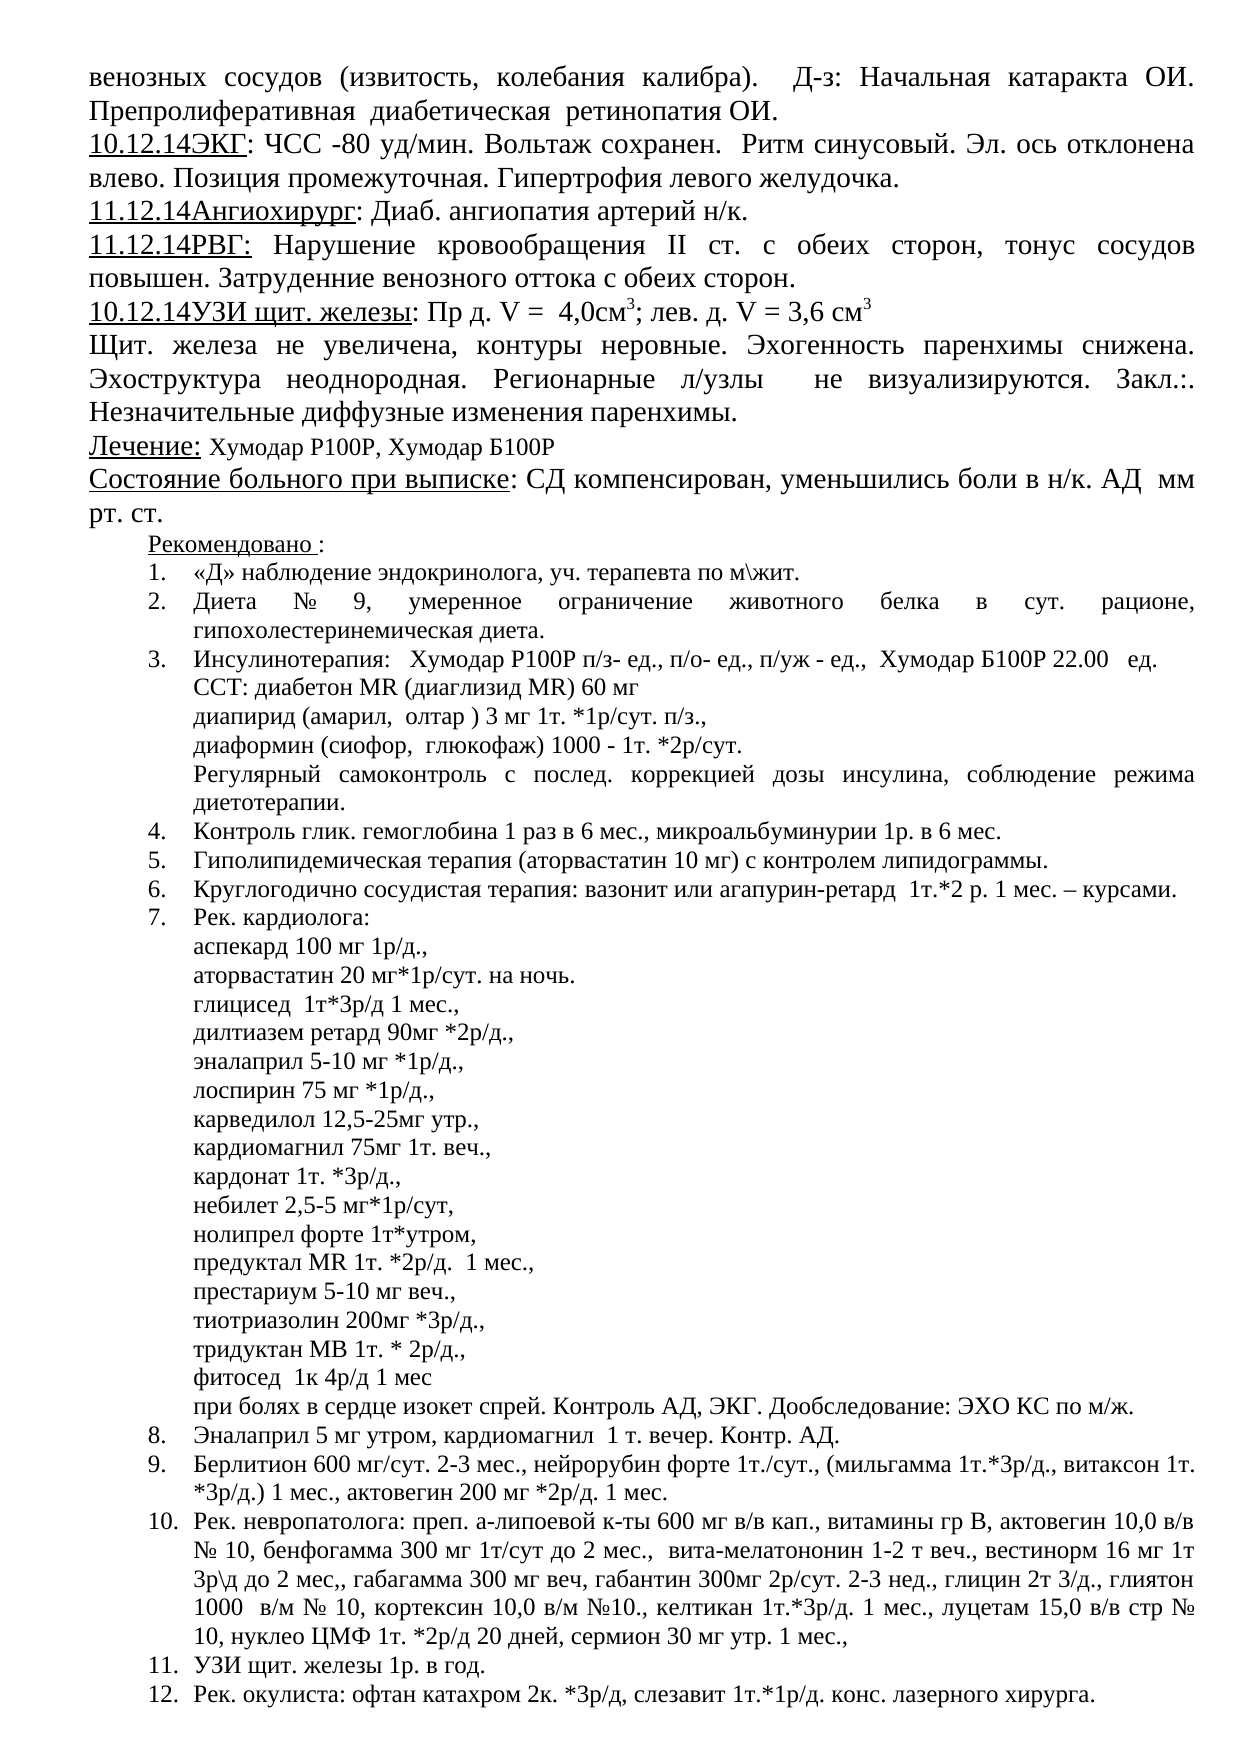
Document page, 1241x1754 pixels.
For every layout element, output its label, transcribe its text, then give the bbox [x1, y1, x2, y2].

text Лечение: Хумодар Р100Р, Хумодар Б100Р [89, 428, 1196, 462]
list Инсулинотерапия: Хумодар Р100Р п/з- ед., п/о- ед., п/уж - ед., Хумодар Б100Р 22.00 ед. [148, 644, 1196, 672]
text предуктал МR 1т. *2р/д. 1 мес., [193, 1247, 1196, 1276]
text Регулярный самоконтроль с послед. коррекцией дозы инсулина, соблюдение режима диетотерапии. [193, 759, 1196, 816]
text фитосед 1к 4р/д 1 мес [193, 1362, 1196, 1391]
text тиотриазолин 200мг *3р/д., [193, 1305, 1196, 1334]
list «Д» наблюдение эндокринолога, уч. терапевта по м\жит. [148, 557, 1196, 586]
list Рек. невропатолога: преп. а-липоевой к-ты 600 мг в/в кап., витамины гр В, актовегин 10,0 в/в № 10, бенфогамма 300 мг 1т/сут до 2 мес., вита-мелатононин 1-2 т веч., вестинорм 16 мг 1т 3р\д до 2 мес,, габагамма 300 мг веч, габантин 300мг 2р/сут. 2-3 нед., глицин 2т 3/д., глиятон 1000 в/м № 10, кортексин 10,0 в/м №10., келтикан 1т.*3р/д. 1 мес., луцетам 15,0 в/в стр № 10, нуклео ЦМФ 1т. *2р/д 20 дней, сермион 30 мг утр. 1 мес., [148, 1506, 1196, 1650]
text диаформин (сиофор, глюкофаж) 1000 - 1т. *2р/сут. [193, 730, 1196, 759]
text кардонат 1т. *3р/д., [193, 1161, 1196, 1190]
text глицисед 1т*3р/д 1 мес., [193, 989, 1196, 1017]
text карведилол 12,5-25мг утр., [193, 1104, 1196, 1132]
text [89, 59, 1196, 126]
text лоспирин 75 мг *1р/д., [193, 1075, 1196, 1104]
text 10.12.14УЗИ щит. железы: Пр д. V = 4,0см3; лев. д. V = 3,6 см3 [89, 294, 1196, 327]
text Щит. железа не увеличена, контуры неровные. Эхогенность паренхимы снижена. Эхоструктура неоднородная. Регионарные л/узлы не визуализируются. Закл.:. Незначительные диффузные изменения паренхимы. [89, 327, 1196, 428]
text 11.12.14РВГ: Нарушение кровообращения II ст. с обеих сторон, тонус сосудов повышен. Затруденние венозного оттока с обеих сторон. [89, 227, 1196, 294]
text кардиомагнил 75мг 1т. веч., [193, 1132, 1196, 1161]
text аторвастатин 20 мг*1р/сут. на ночь. [193, 960, 1196, 989]
text Состояние больного при выписке: СД компенсирован, уменьшились боли в н/к. АД мм рт. ст. [89, 462, 1196, 529]
text нолипрел форте 1т*утром, [193, 1219, 1196, 1247]
text при болях в сердце изокет спрей. Контроль АД, ЭКГ. Дообследование: ЭХО КС по м/ж. [193, 1391, 1196, 1420]
text дилтиазем ретард 90мг *2р/д., [193, 1017, 1196, 1046]
list Диета № 9, умеренное ограничение животного белка в сут. рационе, гипохолестеринемическая диета. [148, 586, 1196, 644]
text эналаприл 5-10 мг *1р/д., [193, 1046, 1196, 1075]
list Круглогодично сосудистая терапия: вазонит или агапурин-ретард 1т.*2 р. 1 мес. – курсами. [148, 874, 1196, 902]
text 10.12.14ЭКГ: ЧСС -80 уд/мин. Вольтаж сохранен. Ритм синусовый. Эл. ось отклонена влево. Позиция промежуточная. Гипертрофия левого желудочка. [89, 126, 1196, 193]
list Гиполипидемическая терапия (аторвастатин 10 мг) с контролем липидограммы. [148, 845, 1196, 874]
text тридуктан МВ 1т. * 2р/д., [193, 1334, 1196, 1362]
list УЗИ щит. железы 1р. в год. [148, 1650, 1196, 1679]
list Рек. кардиолога: [148, 902, 1196, 931]
text диапирид (амарил, олтар ) 3 мг 1т. *1р/сут. п/з., [193, 701, 1196, 730]
text Рекомендовано : [148, 529, 1196, 557]
list Берлитион 600 мг/сут. 2-3 мес., нейрорубин форте 1т./сут., (мильгамма 1т.*3р/д., витаксон 1т. *3р/д.) 1 мес., актовегин 200 мг *2р/д. 1 мес. [148, 1449, 1196, 1506]
text аспекард 100 мг 1р/д., [193, 931, 1196, 960]
text ССТ: диабетон МR (диаглизид МR) 60 мг [193, 672, 1196, 701]
text небилет 2,5-5 мг*1р/сут, [193, 1190, 1196, 1219]
list Контроль глик. гемоглобина 1 раз в 6 мес., микроальбуминурии 1р. в 6 мес. [148, 816, 1196, 845]
list Эналаприл 5 мг утром, кардиомагнил 1 т. вечер. Контр. АД. [148, 1420, 1196, 1449]
text 11.12.14Ангиохирург: Диаб. ангиопатия артерий н/к. [89, 193, 1196, 227]
list Рек. окулиста: офтан катахром 2к. *3р/д, слезавит 1т.*1р/д. конс. лазерного хирурга. [148, 1679, 1196, 1707]
text престариум 5-10 мг веч., [193, 1276, 1196, 1305]
